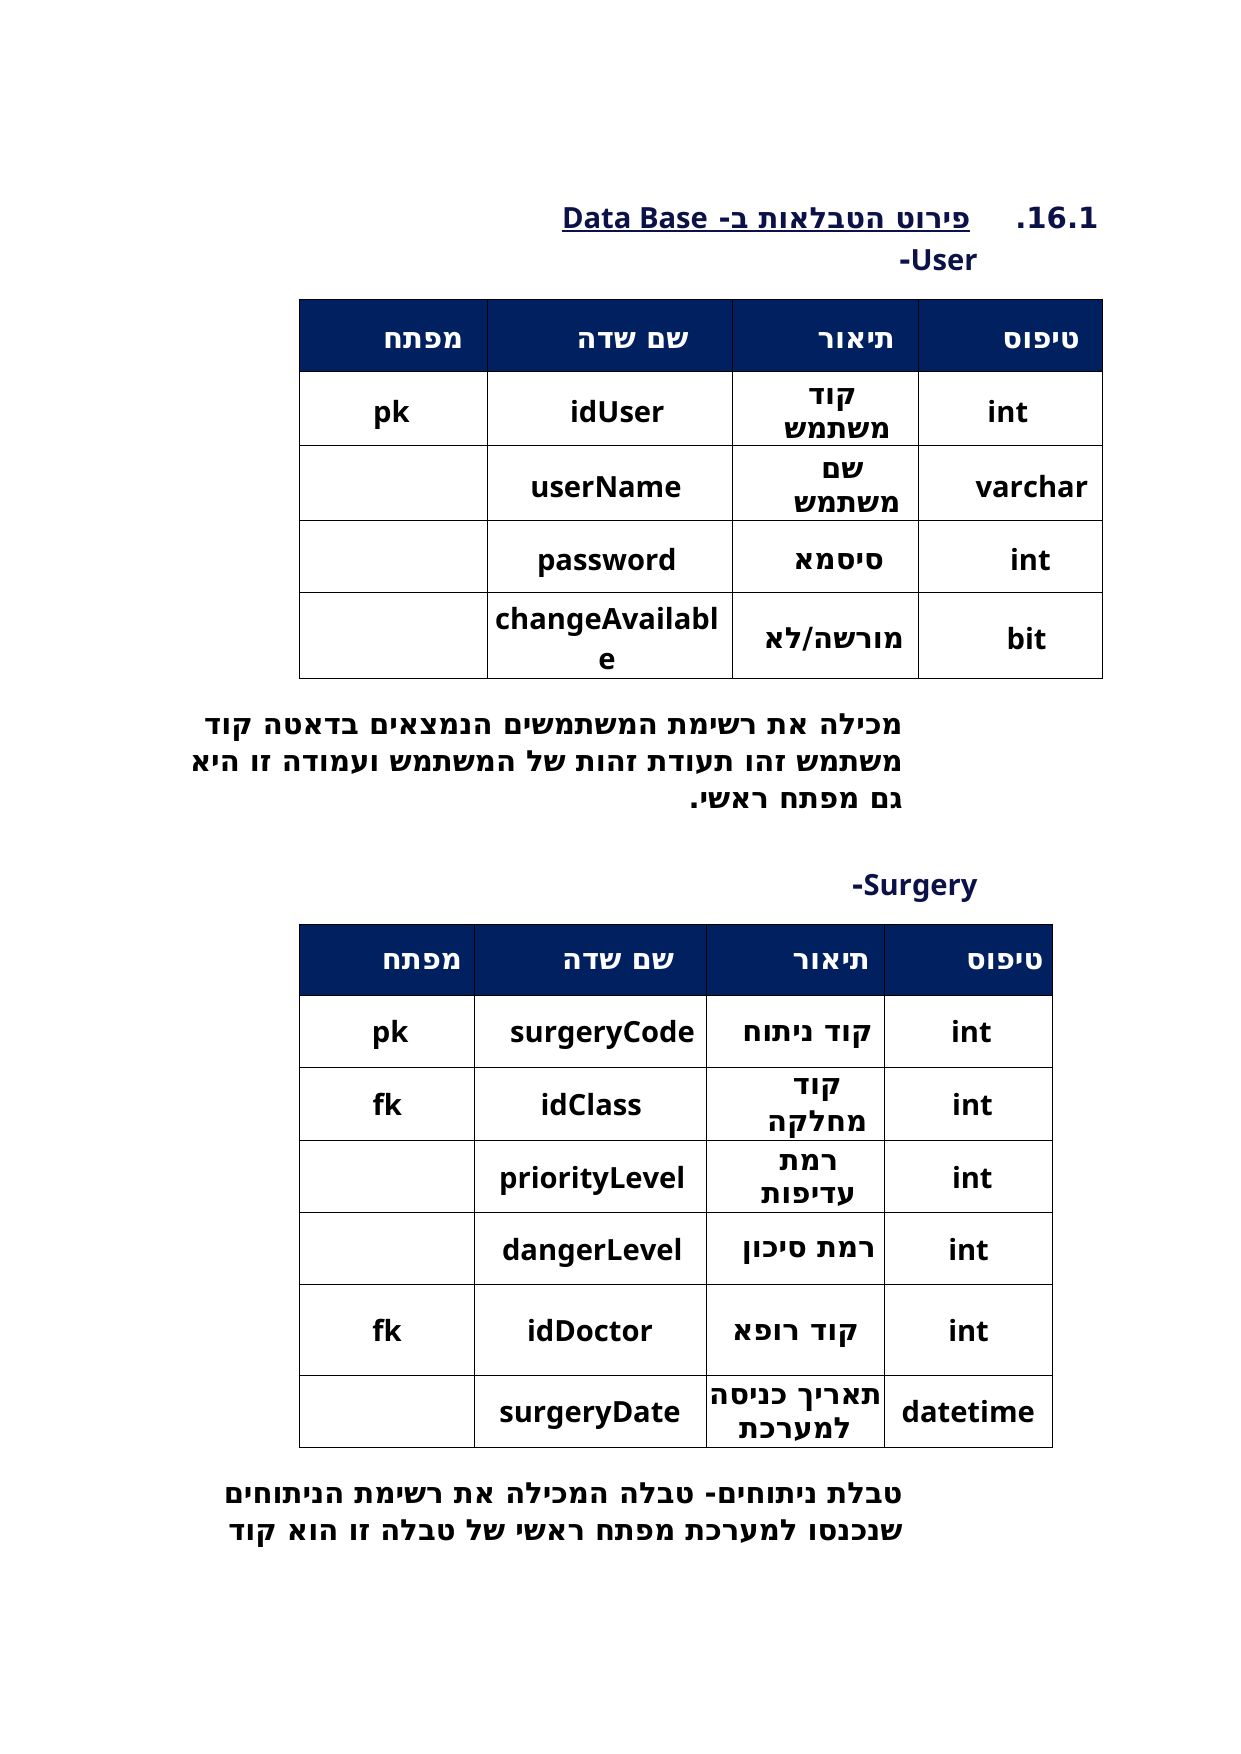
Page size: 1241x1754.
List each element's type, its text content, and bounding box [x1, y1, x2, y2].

table_cell [300, 446, 487, 520]
table_cell מורשה/לא [733, 593, 918, 678]
table_cell [300, 1376, 474, 1447]
table_cell dangerLevel [475, 1213, 706, 1284]
table_cell [300, 593, 487, 678]
table_header שם שדה [488, 300, 732, 371]
table_cell idClass [475, 1068, 706, 1140]
table_cell surgeryDate [475, 1376, 706, 1447]
table_cell תאריך כניסה למערכת [707, 1376, 884, 1447]
table_cell int [885, 1068, 1052, 1140]
table_cell userName [488, 446, 732, 520]
table_cell רמת סיכון [707, 1213, 884, 1284]
table_cell [300, 1141, 474, 1212]
table_header מפתח [300, 925, 474, 995]
table_cell varchar [919, 446, 1102, 520]
table_cell fk [300, 1285, 474, 1375]
text Surgery- [187, 864, 978, 904]
table_cell [300, 521, 487, 592]
table_cell שם משתמש [733, 446, 918, 520]
table_cell int [885, 996, 1052, 1067]
table_cell קוד ניתוח [707, 996, 884, 1067]
table_cell priorityLevel [475, 1141, 706, 1212]
table_cell סיסמא [733, 521, 918, 592]
table_cell fk [300, 1068, 474, 1140]
table_cell bit [919, 593, 1102, 678]
table_cell קוד משתמש [733, 372, 918, 445]
table_cell datetime [885, 1376, 1052, 1447]
table_cell רמת עדיפות [707, 1141, 884, 1212]
table_cell changeAvailable [488, 593, 732, 678]
table_cell idUser [488, 372, 732, 445]
subtitle פירוט הטבלאות ב- Data Base [187, 197, 1015, 237]
table_header טיפוס [919, 300, 1102, 371]
table_cell int [885, 1213, 1052, 1284]
table_header תיאור [707, 925, 884, 995]
text מכילה את רשימת המשתמשים הנמצאים בדאטה קוד משתמש זהו תעודת זהות של המשתמש ועמודה זו היא גם מפתח ראשי. [187, 679, 903, 845]
table_cell קוד רופא [707, 1285, 884, 1375]
table_cell idDoctor [475, 1285, 706, 1375]
table_cell pk [300, 996, 474, 1067]
table_cell password [488, 521, 732, 592]
table_cell int [885, 1285, 1052, 1375]
table_cell int [885, 1141, 1052, 1212]
table_cell [300, 1213, 474, 1284]
text User- [187, 240, 1053, 279]
table_cell pk [300, 372, 487, 445]
table_header תיאור [733, 300, 918, 371]
table_cell קוד מחלקה [707, 1068, 884, 1140]
table_header טיפוס [885, 925, 1052, 995]
table_cell surgeryCode [475, 996, 706, 1067]
table_cell int [919, 521, 1102, 592]
table_cell int [919, 372, 1102, 445]
table_header שם שדה [475, 925, 706, 995]
table_header מפתח [300, 300, 487, 371]
